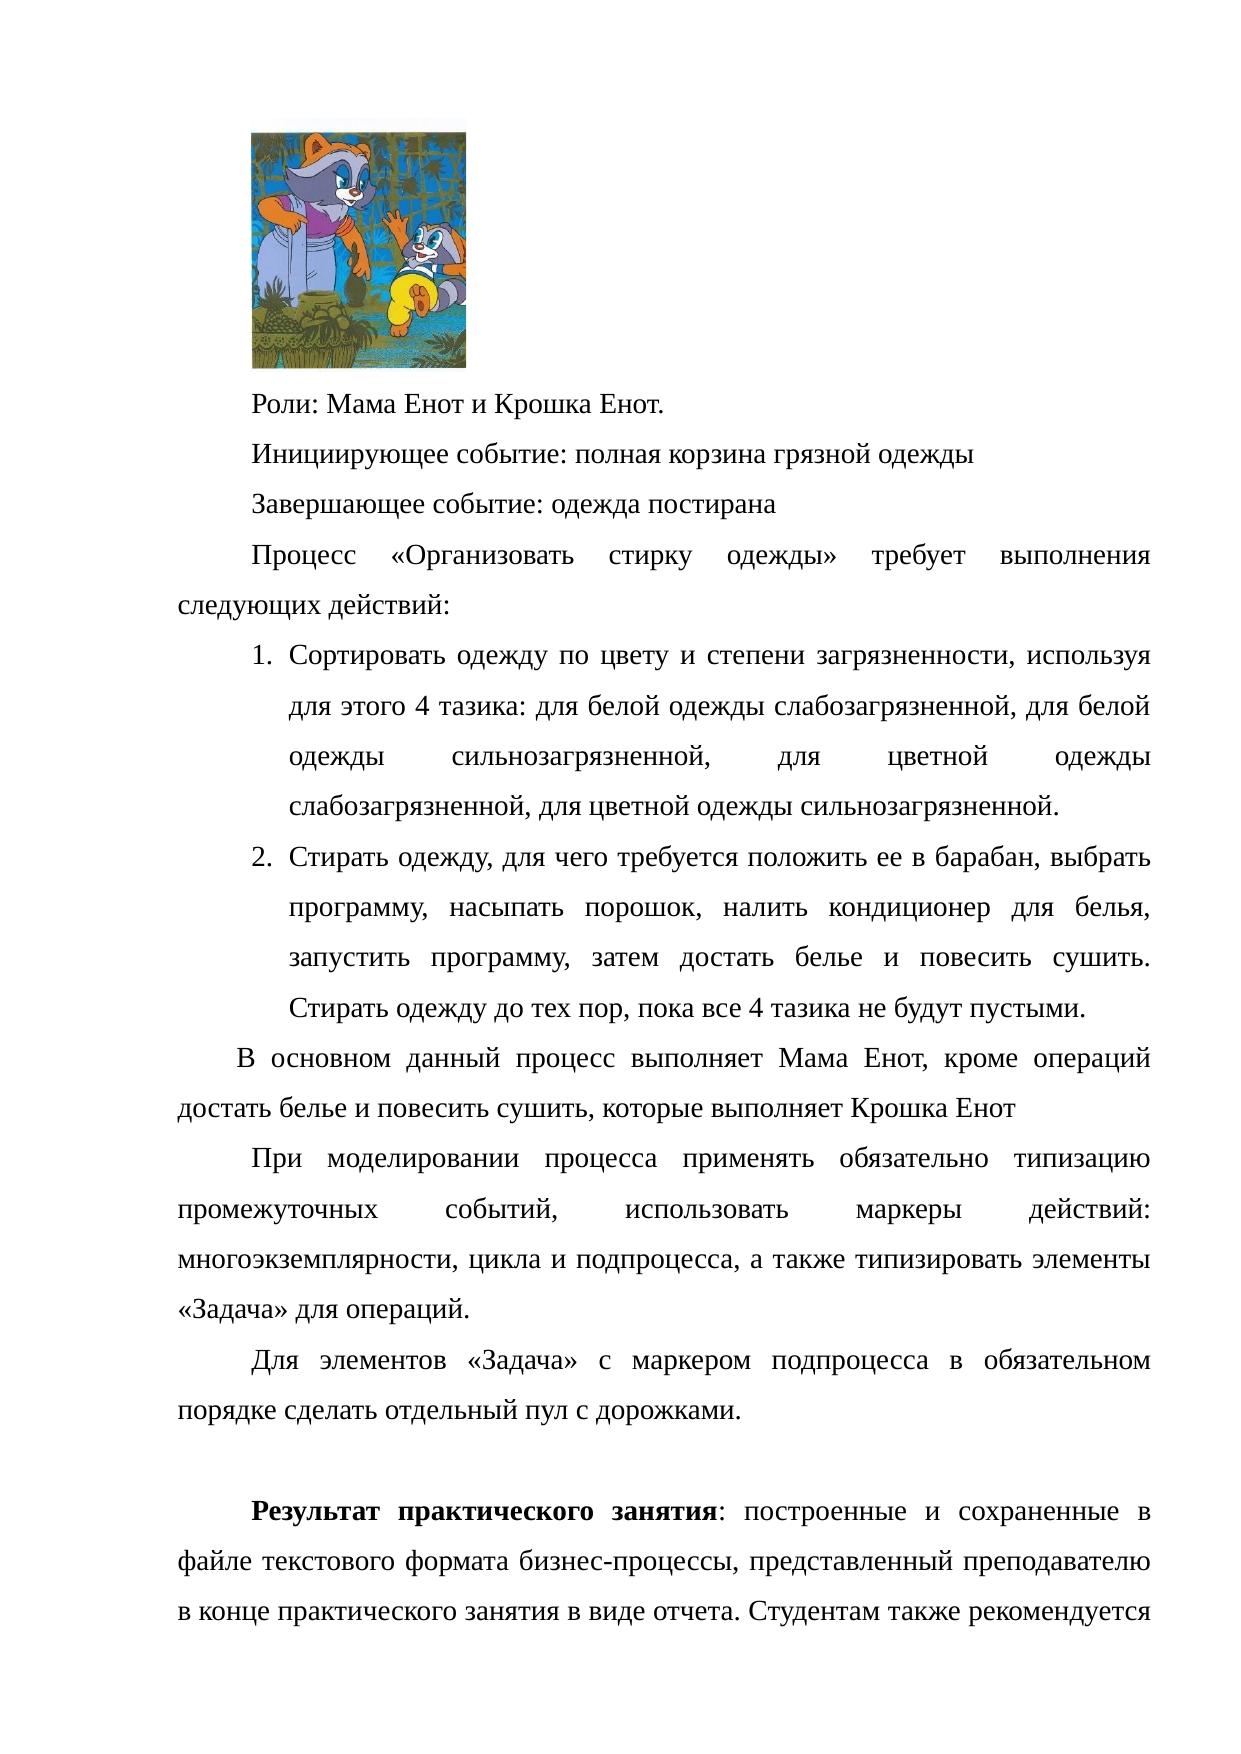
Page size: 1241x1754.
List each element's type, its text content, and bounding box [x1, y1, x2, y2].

picture [251, 118, 467, 372]
text Инициирующее событие: полная корзина грязной одежды [177, 436, 1152, 470]
text При моделировании процесса применять обязательно типизацию промежуточных событий, использовать маркеры действий: многоэкземплярности, цикла и подпроцесса, а также типизировать элементы «Задача» для операций. [177, 1141, 1152, 1325]
text Роли: Мама Енот и Крошка Енот. [177, 386, 1152, 419]
text Процесс «Организовать стирку одежды» требует выполнения следующих действий: [177, 537, 1152, 621]
list Стирать одежду, для чего требуется положить ее в барабан, выбрать программу, насыпать порошок, налить кондиционер для белья, запустить программу, затем достать белье и повесить сушить. Стирать одежду до тех пор, пока все 4 тазика не будут пустыми. [251, 839, 1152, 1023]
text Для элементов «Задача» с маркером подпроцесса в обязательном порядке сделать отдельный пул с дорожками. [177, 1342, 1152, 1426]
list Сортировать одежду по цвету и степени загрязненности, используя для этого 4 тазика: для белой одежды слабозагрязненной, для белой одежды сильнозагрязненной, для цветной одежды слабозагрязненной, для цветной одежды сильнозагрязненной. [251, 637, 1152, 822]
text Завершающее событие: одежда постирана [177, 487, 1152, 520]
text В основном данный процесс выполняет Мама Енот, кроме операций достать белье и повесить сушить, которые выполняет Крошка Енот [177, 1040, 1152, 1124]
